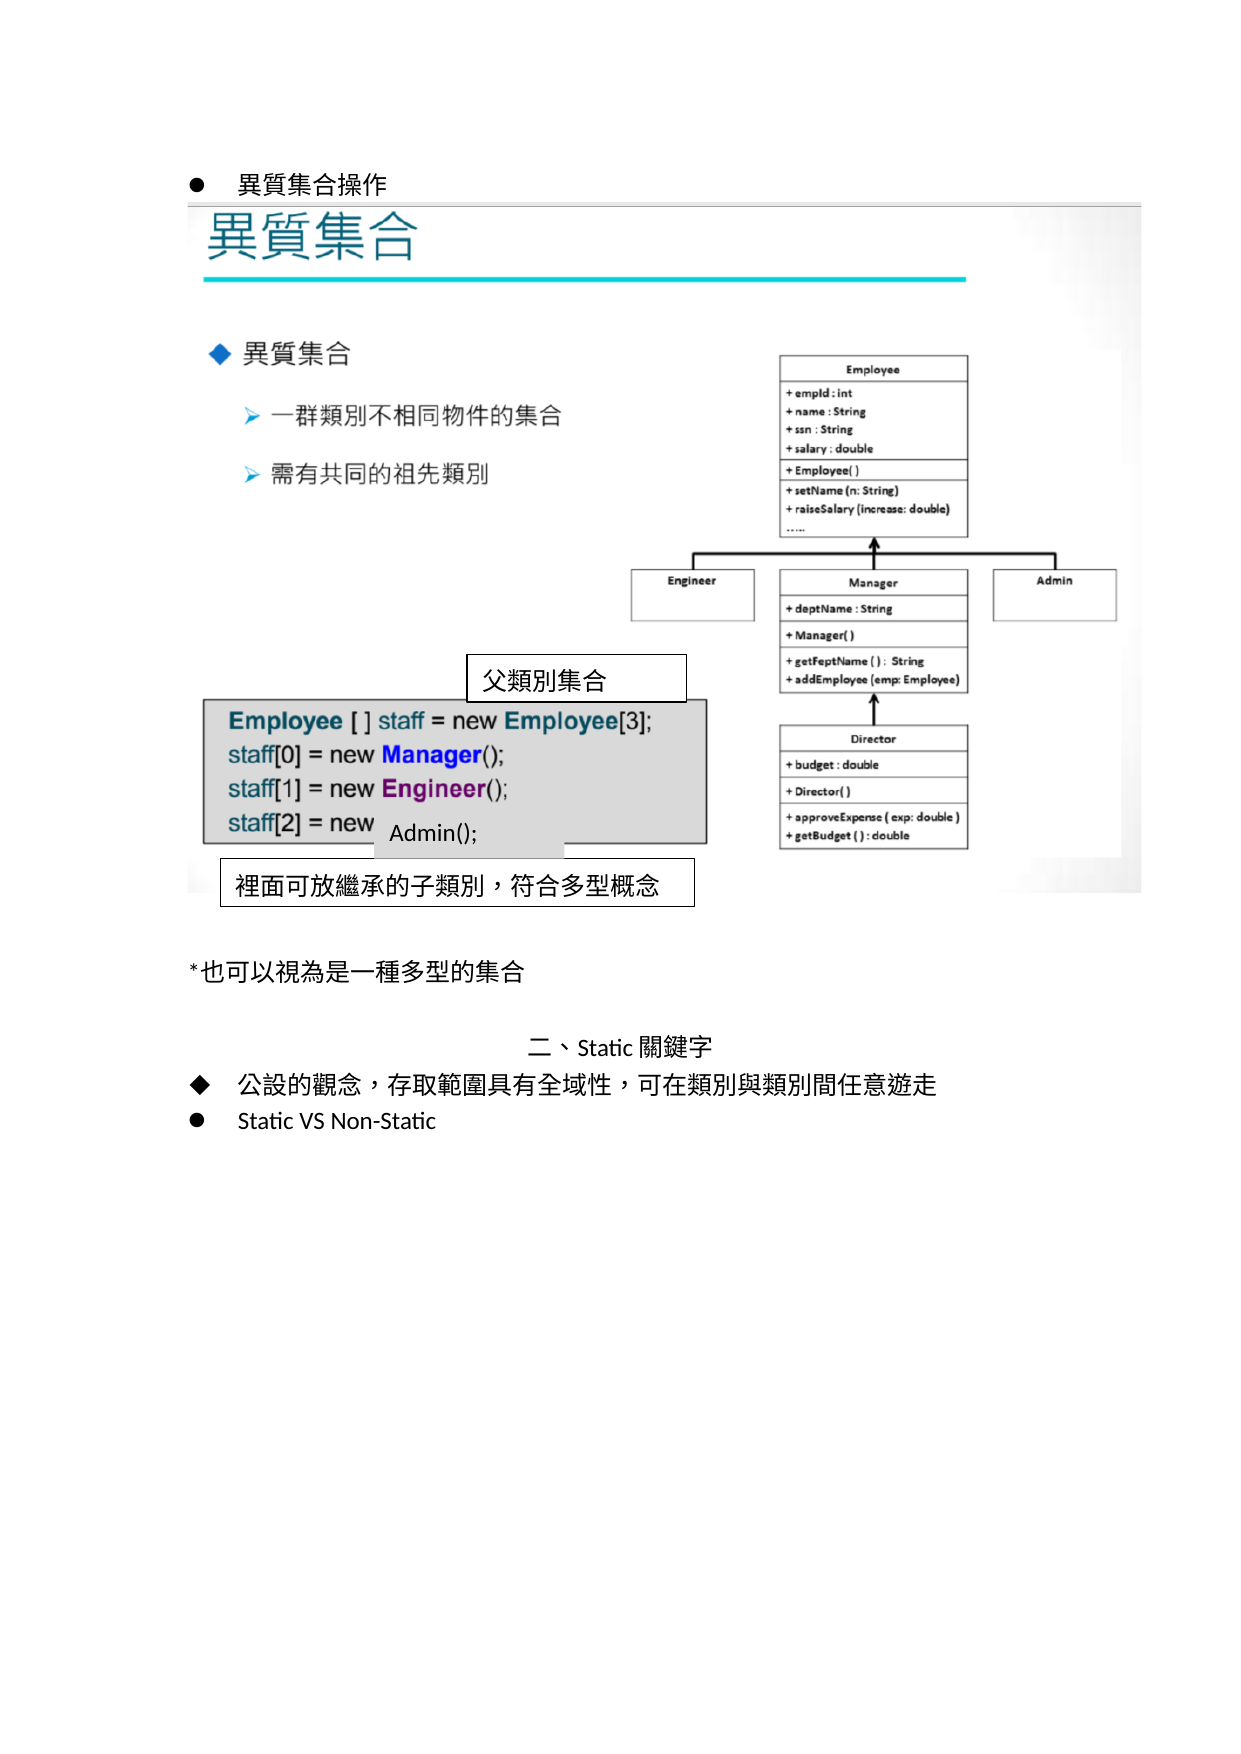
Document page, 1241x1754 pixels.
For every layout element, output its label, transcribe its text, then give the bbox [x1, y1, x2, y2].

list Static VS Non-Static [187, 1102, 1053, 1139]
list Static關鍵字 [187, 1027, 1053, 1064]
text *也可以視為是一種多型的集合 [187, 952, 1053, 989]
picture [187, 202, 1142, 893]
list 異質集合操作 [187, 164, 1053, 202]
list 公設的觀念，存取範圍具有全域性，可在類別與類別間任意遊走 [187, 1064, 1053, 1102]
